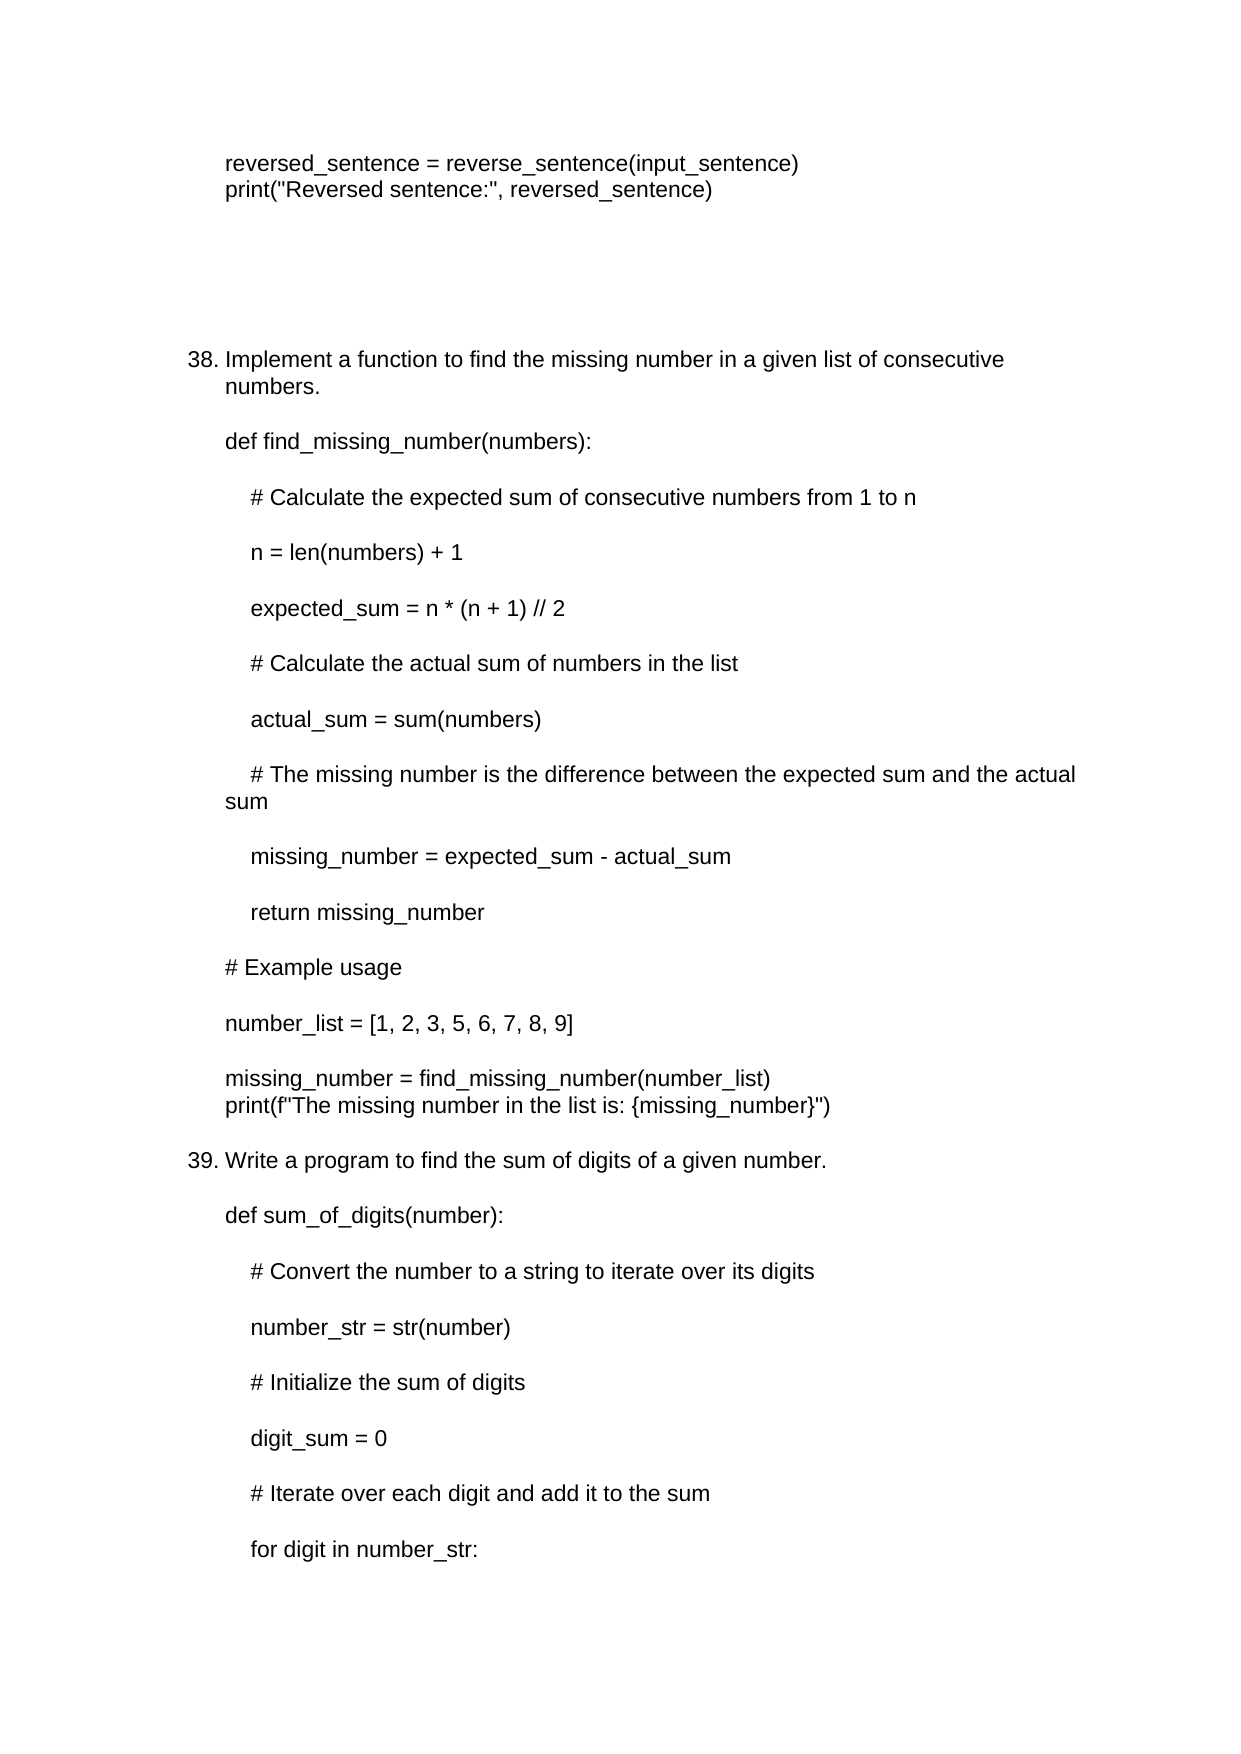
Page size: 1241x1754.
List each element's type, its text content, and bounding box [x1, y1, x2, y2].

text # Initialize the sum of digits [225, 1369, 1090, 1395]
text missing_number = find_missing_number(number_list) [225, 1065, 1090, 1092]
text # Example usage [225, 954, 1090, 981]
text digit_sum = 0 [225, 1424, 1090, 1451]
text number_str = str(number) [225, 1313, 1090, 1340]
text actual_sum = sum(numbers) [225, 706, 1090, 732]
text expected_sum = n * (n + 1) // 2 [225, 595, 1090, 621]
text # Iterate over each digit and add it to the sum [225, 1480, 1090, 1506]
text print(f"The missing number in the list is: {missing_number}") [225, 1092, 1090, 1118]
text number_list = [1, 2, 3, 5, 6, 7, 8, 9] [225, 1010, 1090, 1036]
list Implement a function to find the missing number in a given list of consecutive numbers. [187, 346, 1090, 399]
text n = len(numbers) + 1 [225, 539, 1090, 566]
text # The missing number is the difference between the expected sum and the actual sum [225, 761, 1090, 814]
text # Convert the number to a string to iterate over its digits [225, 1258, 1090, 1284]
text print("Reversed sentence:", reversed_sentence) [225, 176, 1090, 203]
text reversed_sentence = reverse_sentence(input_sentence) [225, 150, 1090, 176]
text def find_missing_number(numbers): [225, 428, 1090, 455]
text for digit in number_str: [225, 1536, 1090, 1562]
text return missing_number [225, 899, 1090, 925]
list Write a program to find the sum of digits of a given number. [187, 1147, 1090, 1173]
text def sum_of_digits(number): [225, 1202, 1090, 1229]
text missing_number = expected_sum - actual_sum [225, 843, 1090, 870]
text # Calculate the actual sum of numbers in the list [225, 650, 1090, 677]
text # Calculate the expected sum of consecutive numbers from 1 to n [225, 484, 1090, 510]
